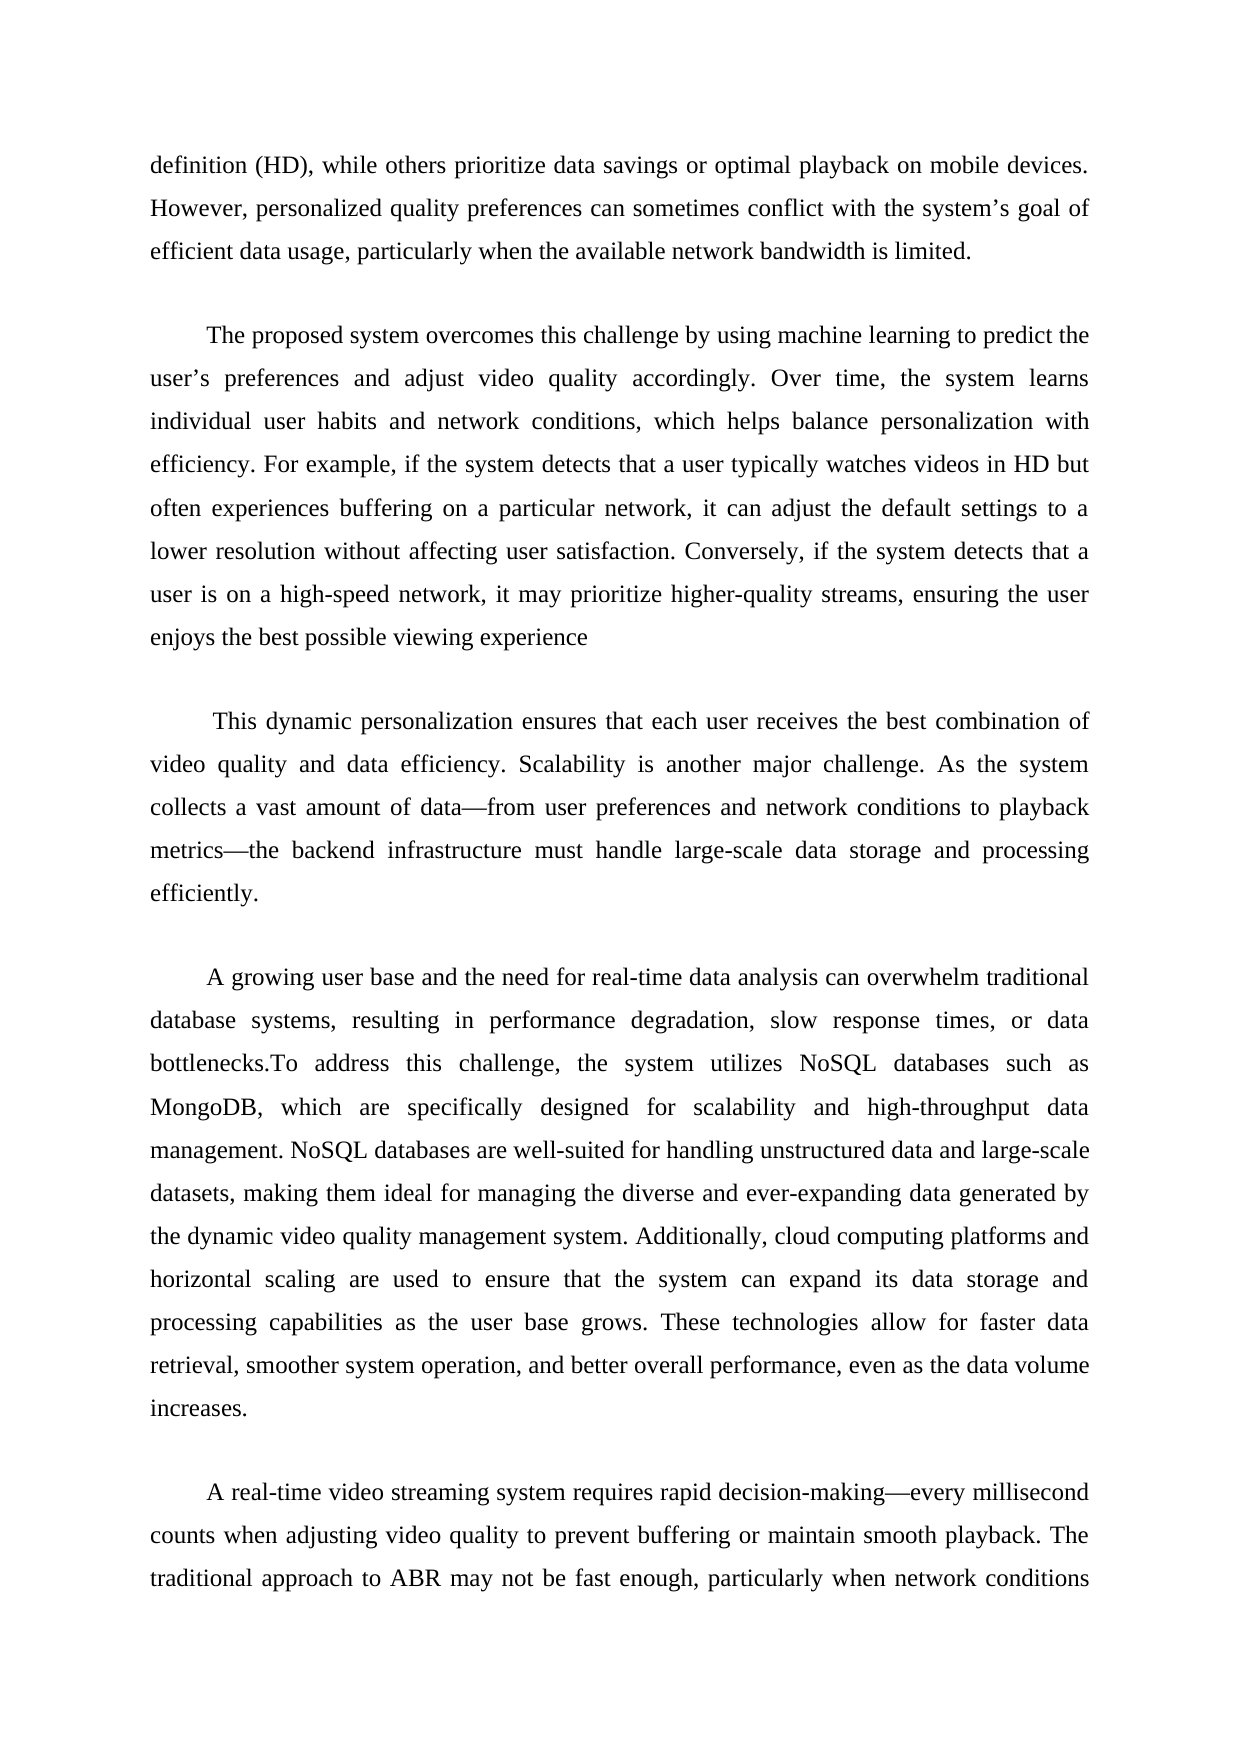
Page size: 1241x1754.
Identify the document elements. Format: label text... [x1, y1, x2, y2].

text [150, 150, 1090, 265]
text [150, 1477, 1090, 1592]
text A growing user base and the need for real-time data analysis can overwhelm traditional database systems, resulting in performance degradation, slow response times, or data bottlenecks.To address this challenge, the system utilizes NoSQL databases such as MongoDB, which are specifically designed for scalability and high-throughput data management. NoSQL databases are well-suited for handling unstructured data and large-scale datasets, making them ideal for managing the diverse and ever-expanding data generated by the dynamic video quality management system. Additionally, cloud computing platforms and horizontal scaling are used to ensure that the system can expand its data storage and processing capabilities as the user base grows. These technologies allow for faster data retrieval, smoother system operation, and better overall performance, even as the data volume increases. [150, 962, 1090, 1422]
text This dynamic personalization ensures that each user receives the best combination of video quality and data efficiency. Scalability is another major challenge. As the system collects a vast amount of data—from user preferences and network conditions to playback metrics—the backend infrastructure must handle large-scale data storage and processing efficiently. [150, 706, 1090, 907]
text The proposed system overcomes this challenge by using machine learning to predict the user’s preferences and adjust video quality accordingly. Over time, the system learns individual user habits and network conditions, which helps balance personalization with efficiency. For example, if the system detects that a user typically watches videos in HD but often experiences buffering on a particular network, it can adjust the default settings to a lower resolution without affecting user satisfaction. Conversely, if the system detects that a user is on a high-speed network, it may prioritize higher-quality streams, ensuring the user enjoys the best possible viewing experience [150, 320, 1090, 651]
